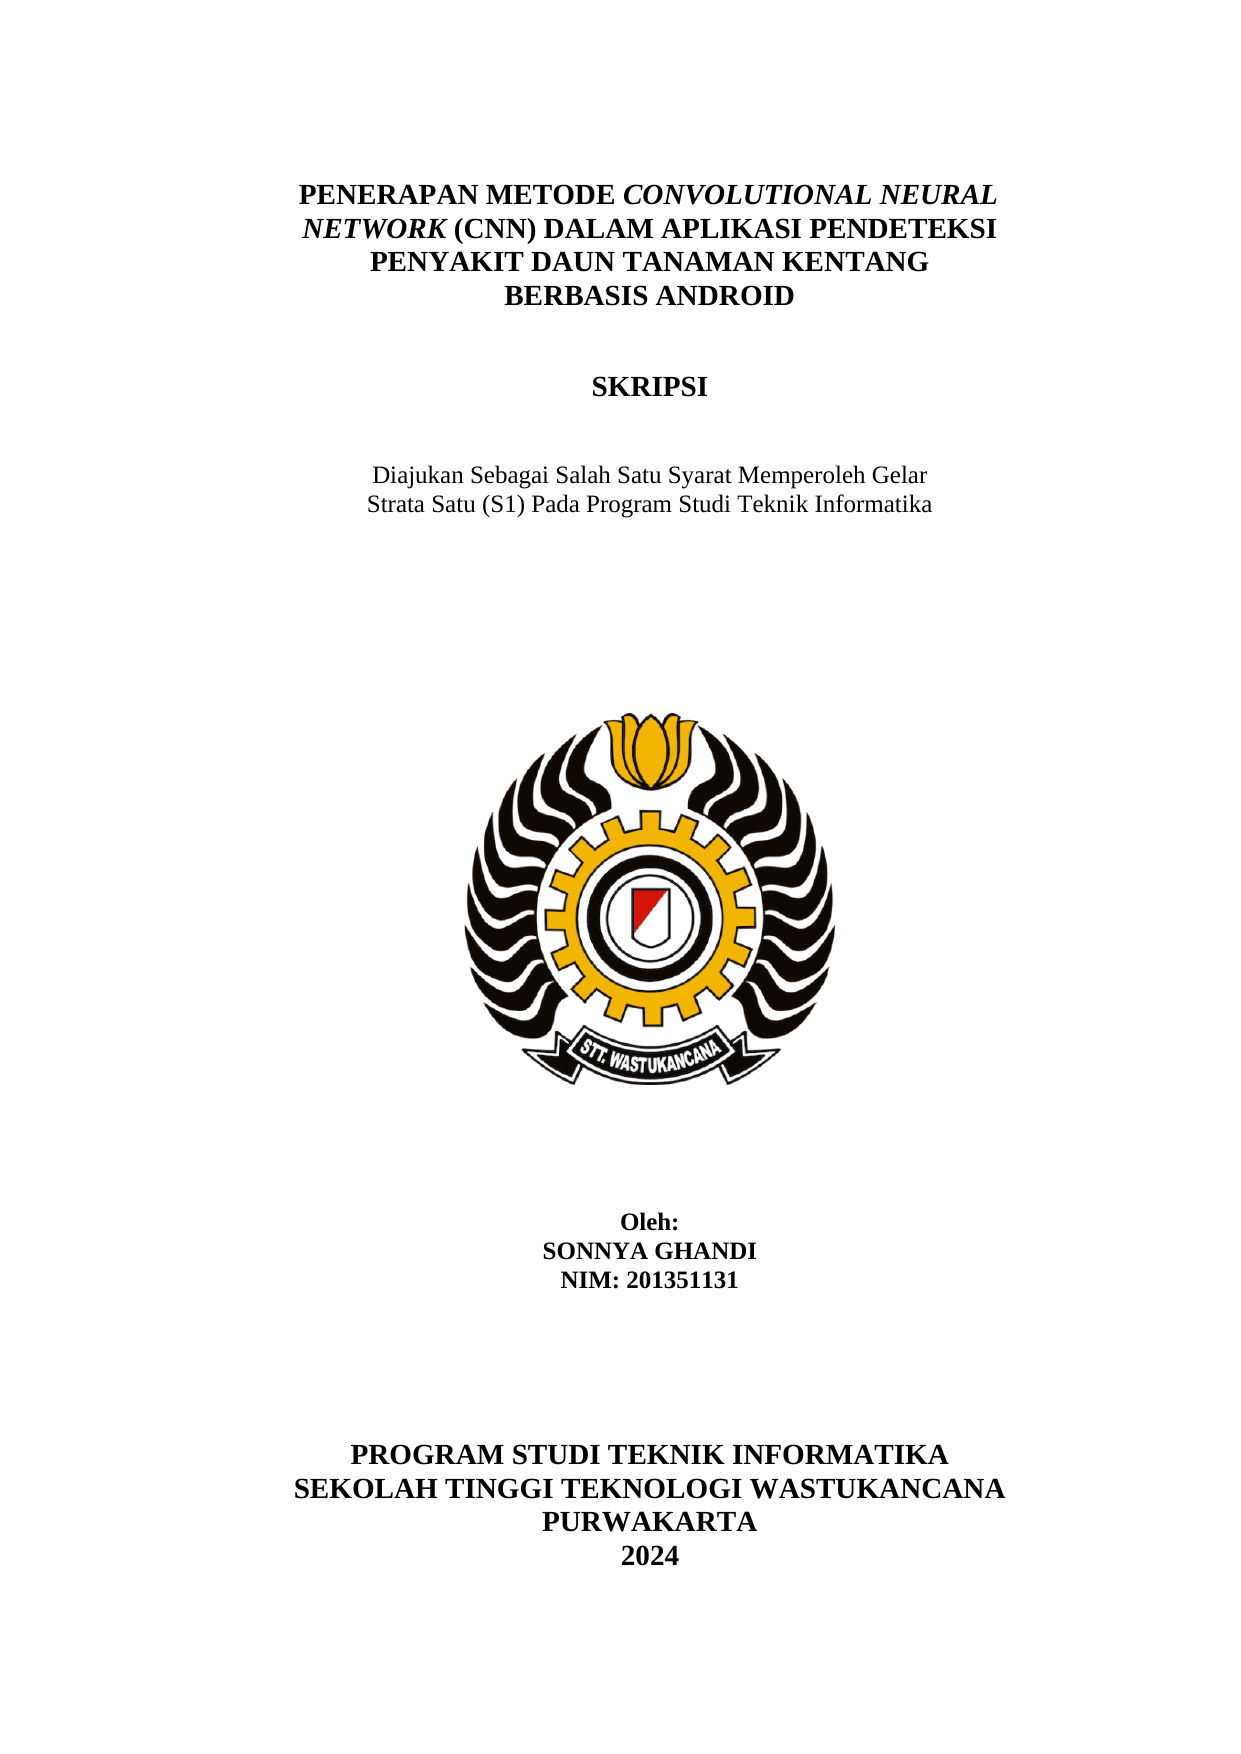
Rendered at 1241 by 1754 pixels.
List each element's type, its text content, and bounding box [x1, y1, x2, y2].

text Strata Satu (S1) Pada Program Studi Teknik Informatika [236, 489, 1063, 517]
picture [464, 713, 835, 1085]
text Oleh: [236, 1207, 1063, 1236]
text SKRIPSI [236, 369, 1063, 402]
text PURWAKARTA [236, 1504, 1063, 1538]
text SONNYA GHANDI [236, 1236, 1063, 1265]
text Diajukan Sebagai Salah Satu Syarat Memperoleh Gelar [236, 460, 1063, 489]
text PROGRAM STUDI TEKNIK INFORMATIKA [236, 1437, 1063, 1471]
text 2024 [236, 1538, 1063, 1572]
text PENERAPAN METODE CONVOLUTIONAL NEURAL NETWORK (CNN) DALAM APLIKASI PENDETEKSI PENYAKIT DAUN TANAMAN KENTANG [236, 177, 1063, 278]
text BERBASIS ANDROID [236, 278, 1063, 311]
text SEKOLAH TINGGI TEKNOLOGI WASTUKANCANA [236, 1471, 1063, 1504]
text NIM: 201351131 [236, 1265, 1063, 1294]
